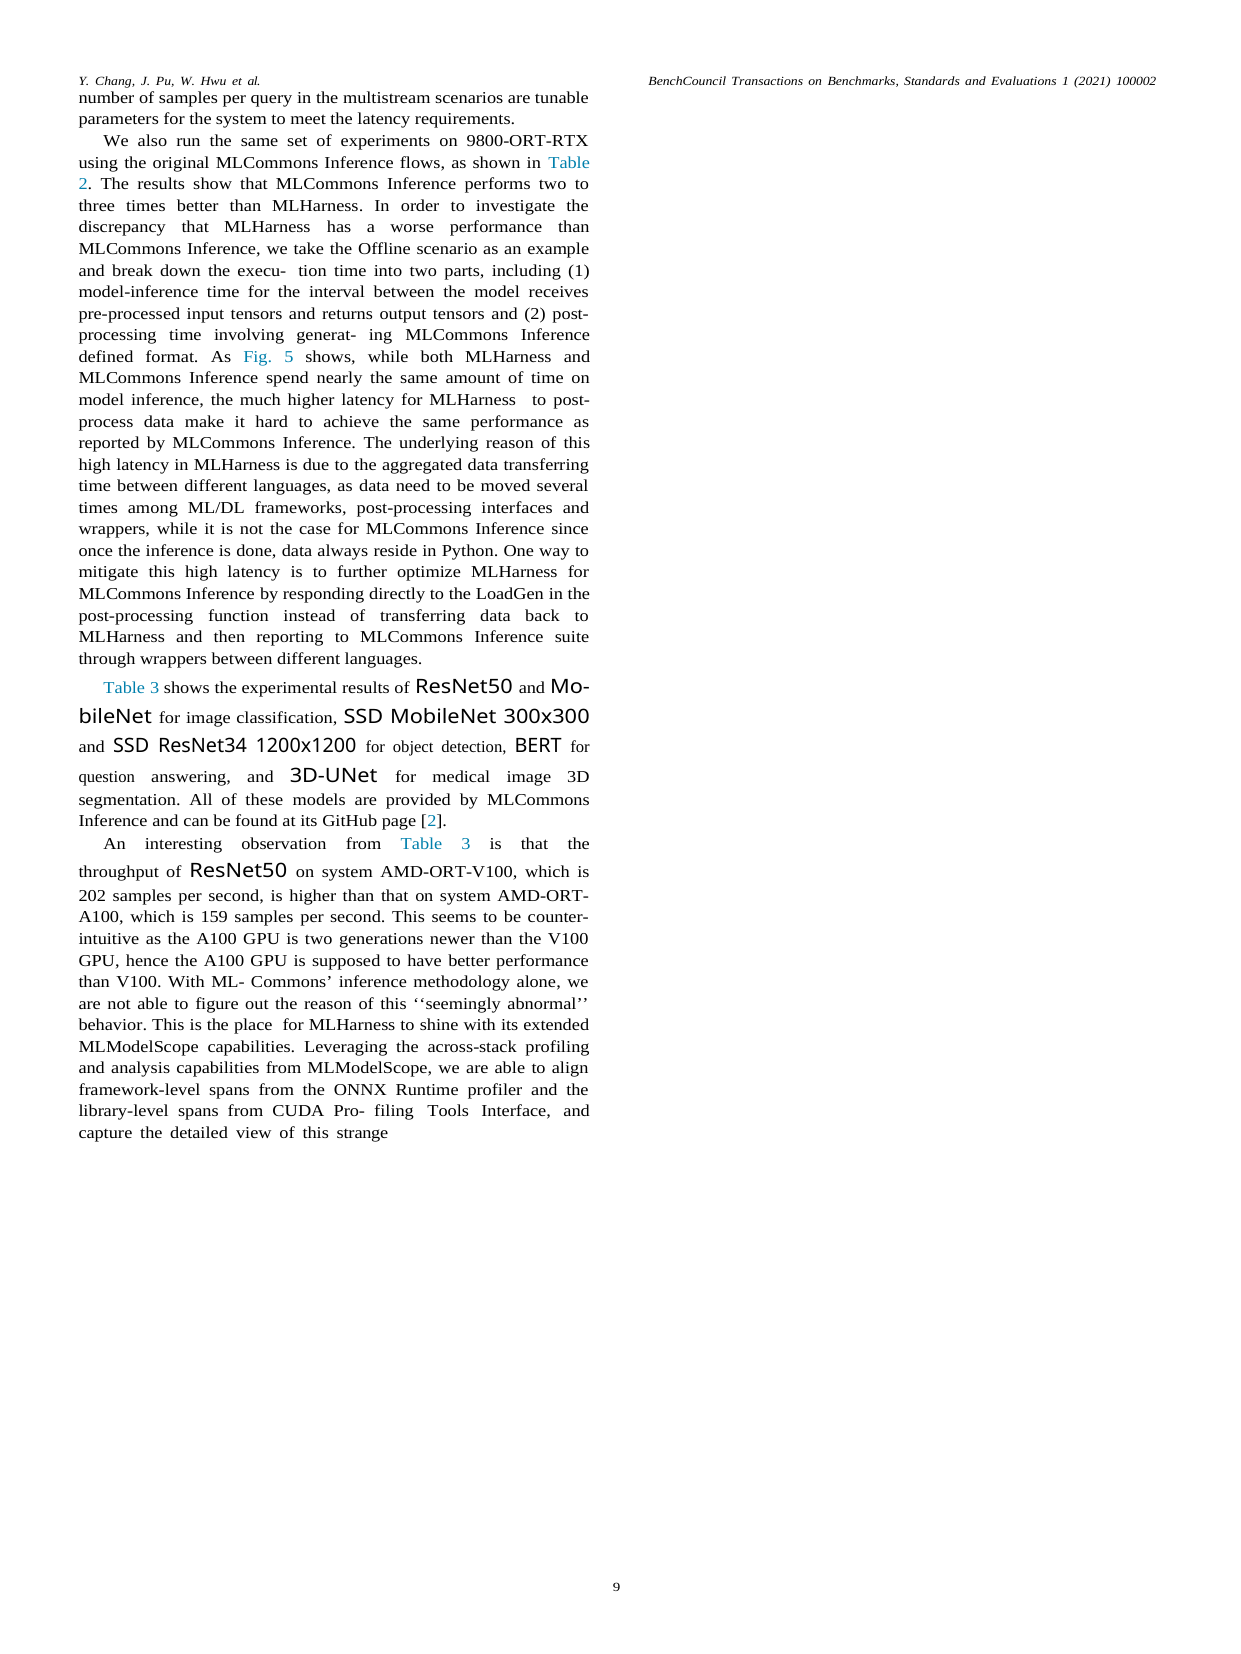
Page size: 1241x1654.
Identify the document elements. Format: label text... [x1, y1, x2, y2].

text Table 3 shows the experimental results of ResNet50 and Mo- bileNet for image classification, SSD MobileNet 300x300 and SSD ResNet34 1200x1200 for object detection, BERT for question answering, and 3D-UNet for medical image 3D segmentation. All of these models are provided by MLCommons Inference and can be found at its GitHub page [2]. [78, 672, 590, 830]
picture [576, 156, 580, 168]
text We also run the same set of experiments on 9800-ORT-RTX using the original MLCommons Inference flows, as shown in Table 2. The results show that MLCommons Inference performs two to three times better than MLHarness. In order to investigate the discrepancy that MLHarness has a worse performance than MLCommons Inference, we take the Offline scenario as an example and break down the execu- tion time into two parts, including (1) model-inference time for the interval between the model receives pre-processed input tensors and returns output tensors and (2) post-processing time involving generat- ing MLCommons Inference defined format. As Fig. 5 shows, while both MLHarness and MLCommons Inference spend nearly the same amount of time on model inference, the much higher latency for MLHarness to post-process data make it hard to achieve the same performance as reported by MLCommons Inference. The underlying reason of this high latency in MLHarness is due to the aggregated data transferring time between different languages, as data need to be moved several times among ML/DL frameworks, post-processing interfaces and wrappers, while it is not the case for MLCommons Inference since once the inference is done, data always reside in Python. One way to mitigate this high latency is to further optimize MLHarness for MLCommons Inference by responding directly to the LoadGen in the post-processing function instead of transferring data back to MLHarness and then reporting to MLCommons Inference suite through wrappers between different languages. [78, 131, 590, 668]
picture [285, 351, 292, 357]
text An interesting observation from Table 3 is that the throughput of ResNet50 on system AMD-ORT-V100, which is 202 samples per second, is higher than that on system AMD-ORT-A100, which is 159 samples per second. This seems to be counter-intuitive as the A100 GPU is two generations newer than the V100 GPU, hence the A100 GPU is supposed to have better performance than V100. With ML- Commons’ inference methodology alone, we are not able to figure out the reason of this ‘‘seemingly abnormal’’ behavior. This is the place for MLHarness to shine with its extended MLModelScope capabilities. Leveraging the across-stack profiling and analysis capabilities from MLModelScope, we are able to align framework-level spans from the ONNX Runtime profiler and the library-level spans from CUDA Pro- filing Tools Interface, and capture the detailed view of this strange [78, 834, 590, 1142]
picture [420, 837, 427, 849]
text number of samples per query in the multistream scenarios are tunable parameters for the system to meet the latency requirements. [78, 87, 590, 128]
